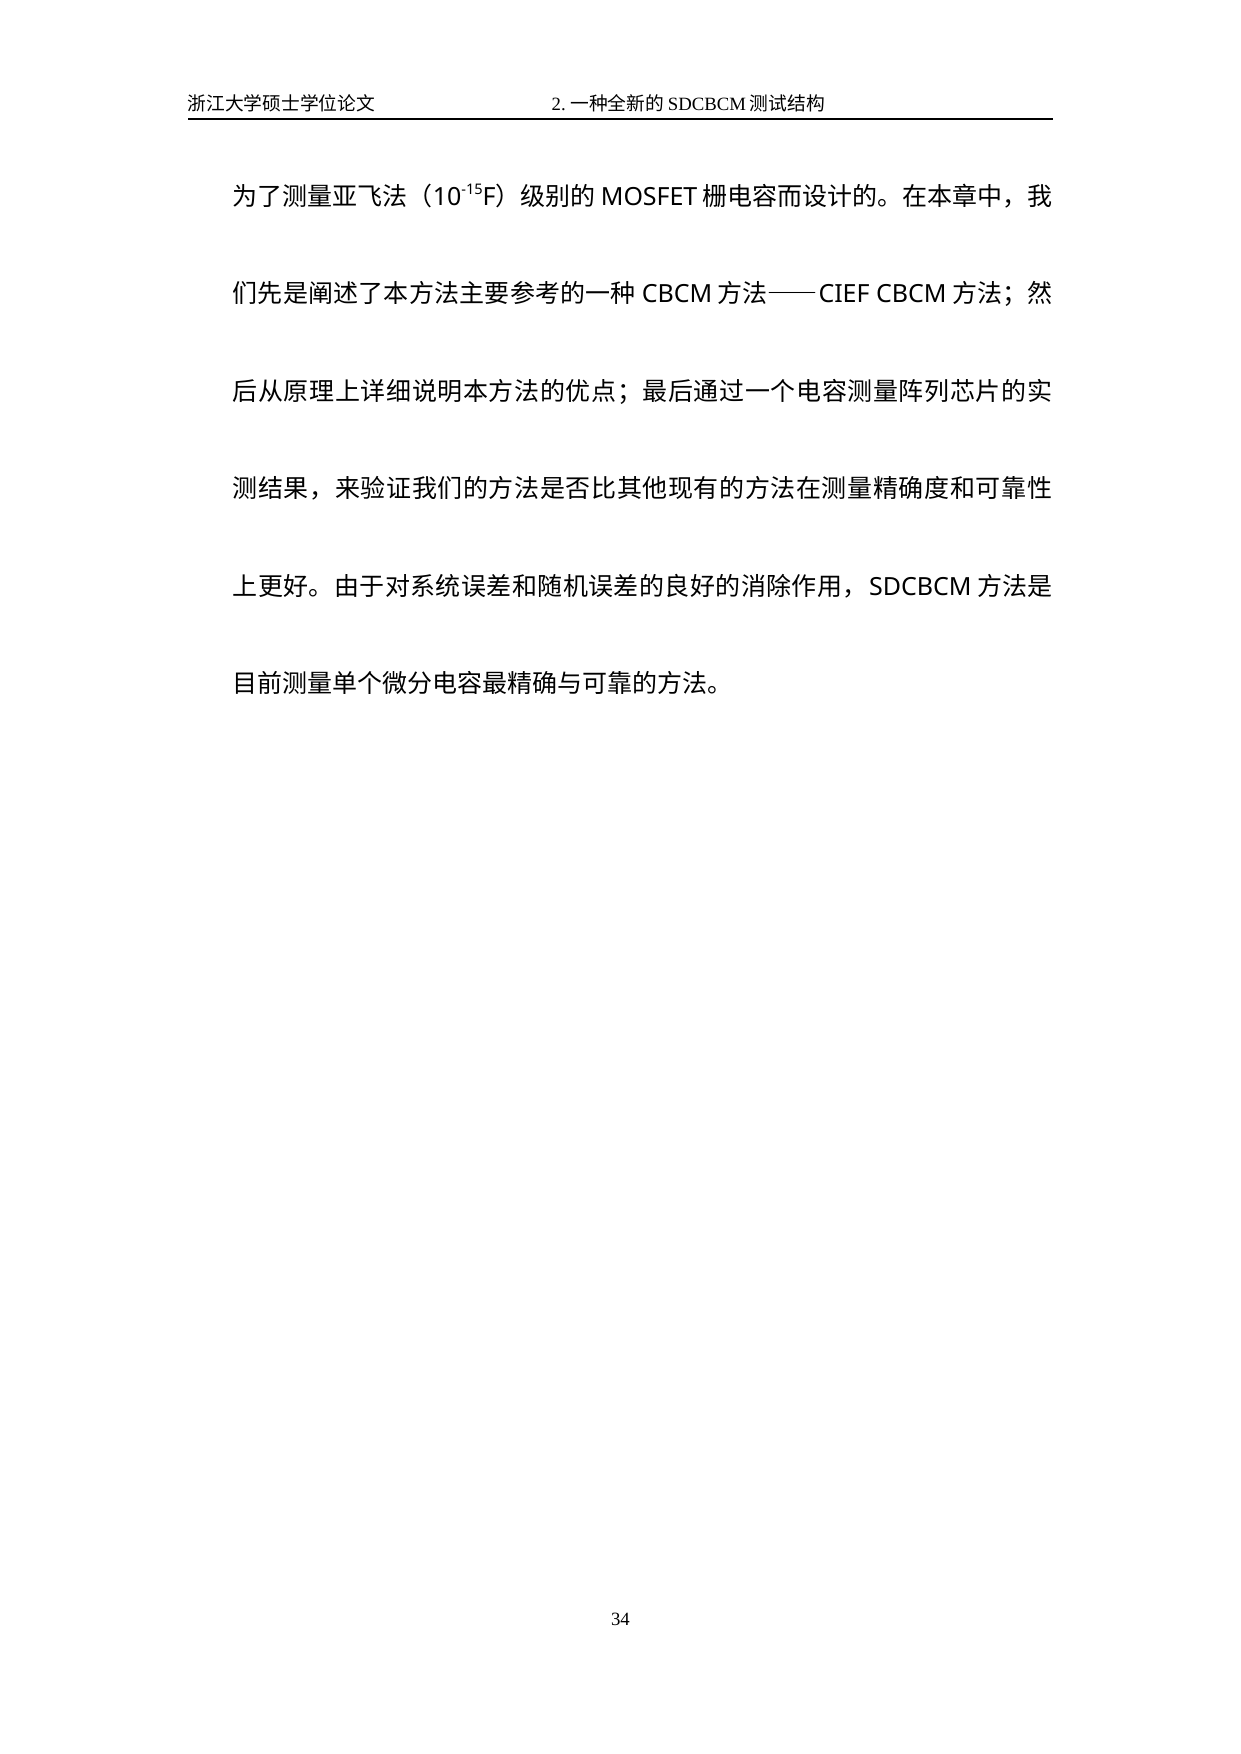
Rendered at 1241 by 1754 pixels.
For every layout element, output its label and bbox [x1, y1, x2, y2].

text [232, 162, 1053, 714]
